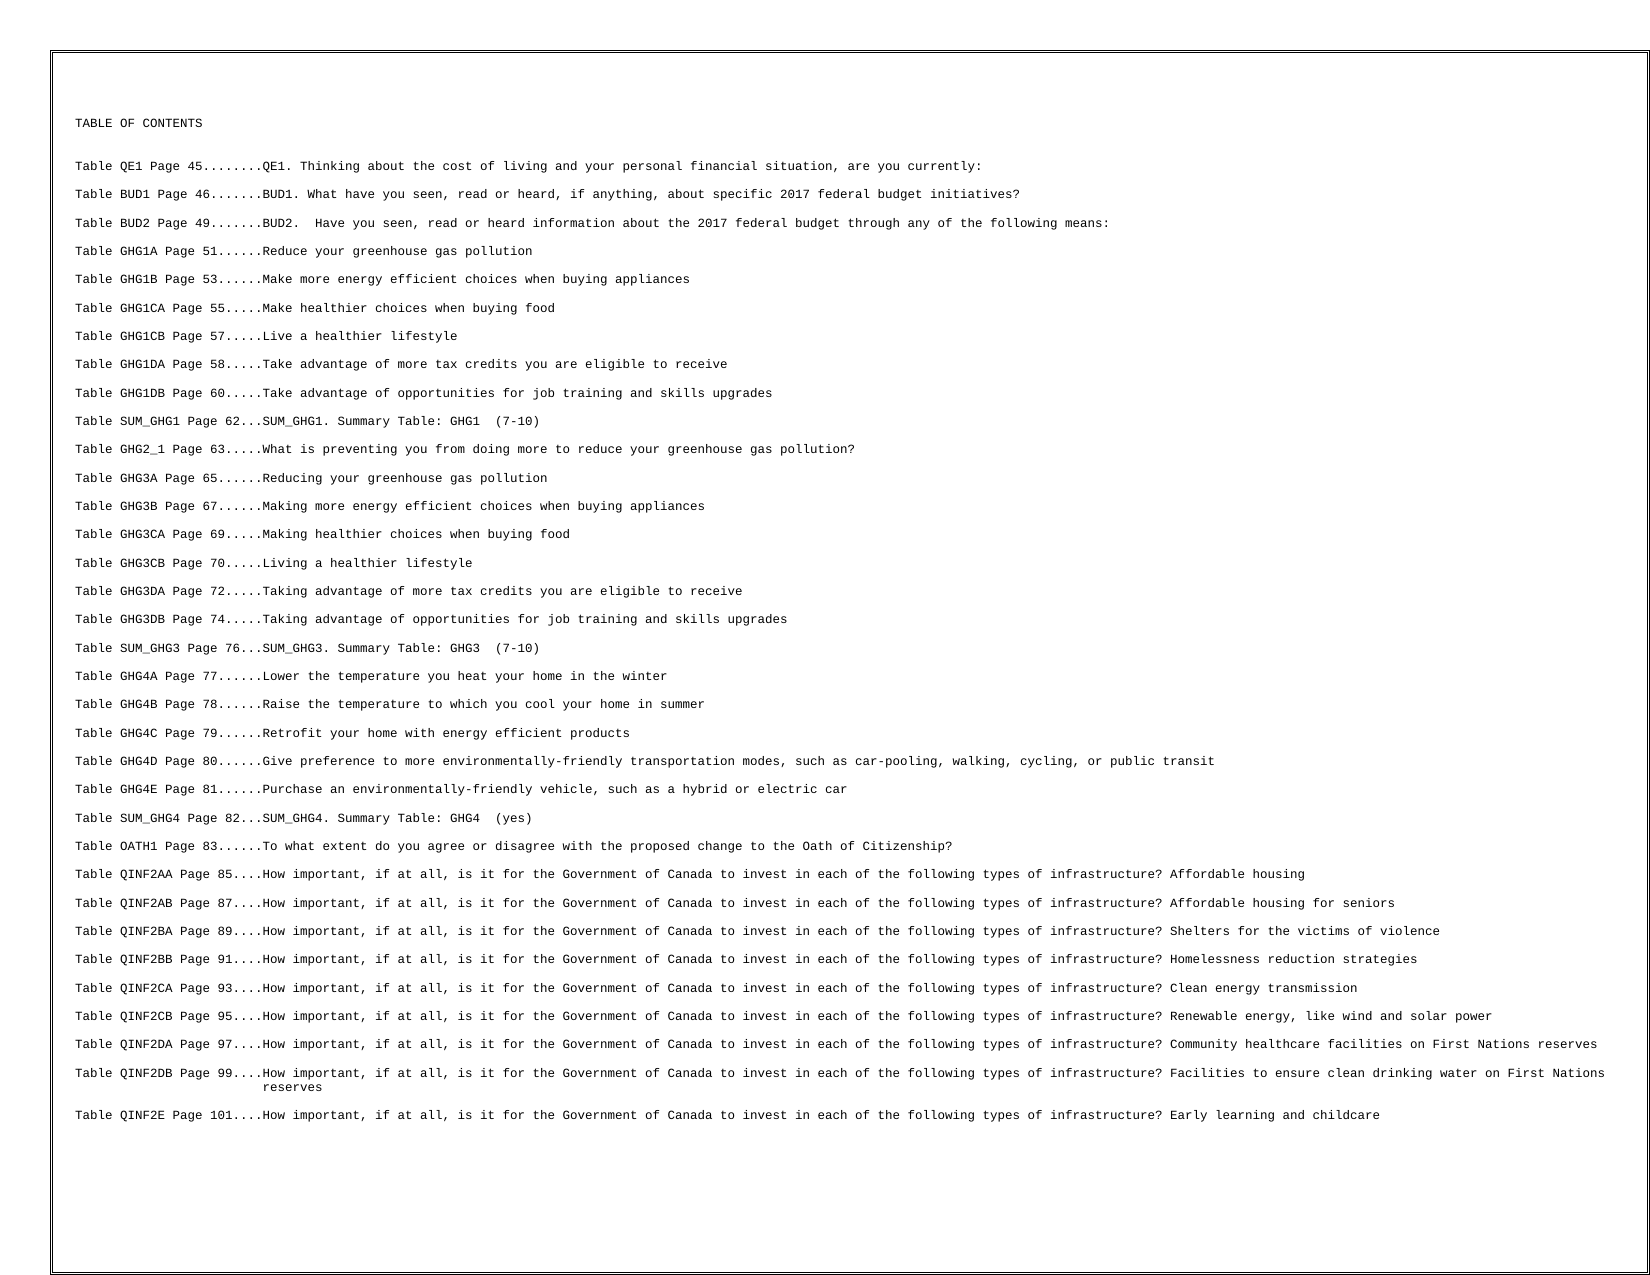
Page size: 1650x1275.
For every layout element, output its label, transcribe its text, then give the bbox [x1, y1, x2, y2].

text Table GHG1CA Page 55.....Make healthier choices when buying food [75, 302, 1647, 316]
text Table GHG4A Page 77......Lower the temperature you heat your home in the winter [75, 670, 1647, 684]
text Table QE1 Page 45........QE1. Thinking about the cost of living and your personal financial situation, are you currently: [75, 160, 1647, 174]
text Table QINF2BA Page 89....How important, if at all, is it for the Government of Canada to invest in each of the following types of infrastructure? Shelters for the victims of violence [75, 925, 1647, 939]
text Table GHG2_1 Page 63.....What is preventing you from doing more to reduce your greenhouse gas pollution? [75, 443, 1647, 457]
text Table QINF2CB Page 95....How important, if at all, is it for the Government of Canada to invest in each of the following types of infrastructure? Renewable energy, like wind and solar power [75, 1010, 1647, 1024]
text Table QINF2AA Page 85....How important, if at all, is it for the Government of Canada to invest in each of the following types of infrastructure? Affordable housing [75, 868, 1647, 882]
text Table GHG1B Page 53......Make more energy efficient choices when buying appliances [75, 273, 1647, 287]
text reserves [75, 1081, 1647, 1095]
text Table BUD2 Page 49.......BUD2. Have you seen, read or heard information about the 2017 federal budget through any of the following means: [75, 217, 1647, 231]
text Table QINF2DB Page 99....How important, if at all, is it for the Government of Canada to invest in each of the following types of infrastructure? Facilities to ensure clean drinking water on First Nations [75, 1067, 1647, 1081]
text Table GHG1DA Page 58.....Take advantage of more tax credits you are eligible to receive [75, 358, 1647, 372]
text Table SUM_GHG1 Page 62...SUM_GHG1. Summary Table: GHG1 (7-10) [75, 415, 1647, 429]
text Table GHG3CA Page 69.....Making healthier choices when buying food [75, 528, 1647, 542]
text Table QINF2CA Page 93....How important, if at all, is it for the Government of Canada to invest in each of the following types of infrastructure? Clean energy transmission [75, 982, 1647, 996]
text Table SUM_GHG4 Page 82...SUM_GHG4. Summary Table: GHG4 (yes) [75, 812, 1647, 826]
text Table GHG4B Page 78......Raise the temperature to which you cool your home in summer [75, 698, 1647, 712]
text Table GHG3A Page 65......Reducing your greenhouse gas pollution [75, 472, 1647, 486]
text TABLE OF CONTENTS [75, 117, 1647, 132]
text Table GHG3B Page 67......Making more energy efficient choices when buying appliances [75, 500, 1647, 514]
text Table QINF2BB Page 91....How important, if at all, is it for the Government of Canada to invest in each of the following types of infrastructure? Homelessness reduction strategies [75, 953, 1647, 967]
text Table GHG3DA Page 72.....Taking advantage of more tax credits you are eligible to receive [75, 585, 1647, 599]
text Table QINF2DA Page 97....How important, if at all, is it for the Government of Canada to invest in each of the following types of infrastructure? Community healthcare facilities on First Nations reserves [75, 1038, 1647, 1052]
text Table QINF2AB Page 87....How important, if at all, is it for the Government of Canada to invest in each of the following types of infrastructure? Affordable housing for seniors [75, 897, 1647, 911]
text Table GHG4D Page 80......Give preference to more environmentally-friendly transportation modes, such as car-pooling, walking, cycling, or public transit [75, 755, 1647, 769]
text Table GHG4E Page 81......Purchase an environmentally-friendly vehicle, such as a hybrid or electric car [75, 783, 1647, 797]
text Table GHG4C Page 79......Retrofit your home with energy efficient products [75, 727, 1647, 741]
text Table GHG1CB Page 57.....Live a healthier lifestyle [75, 330, 1647, 344]
text Table OATH1 Page 83......To what extent do you agree or disagree with the proposed change to the Oath of Citizenship? [75, 840, 1647, 854]
text Table BUD1 Page 46.......BUD1. What have you seen, read or heard, if anything, about specific 2017 federal budget initiatives? [75, 188, 1647, 202]
text Table GHG1A Page 51......Reduce your greenhouse gas pollution [75, 245, 1647, 259]
text Table SUM_GHG3 Page 76...SUM_GHG3. Summary Table: GHG3 (7-10) [75, 642, 1647, 656]
text Table GHG3DB Page 74.....Taking advantage of opportunities for job training and skills upgrades [75, 613, 1647, 627]
text Table GHG1DB Page 60.....Take advantage of opportunities for job training and skills upgrades [75, 387, 1647, 401]
text Table QINF2E Page 101....How important, if at all, is it for the Government of Canada to invest in each of the following types of infrastructure? Early learning and childcare [75, 1109, 1647, 1123]
text Table GHG3CB Page 70.....Living a healthier lifestyle [75, 557, 1647, 571]
